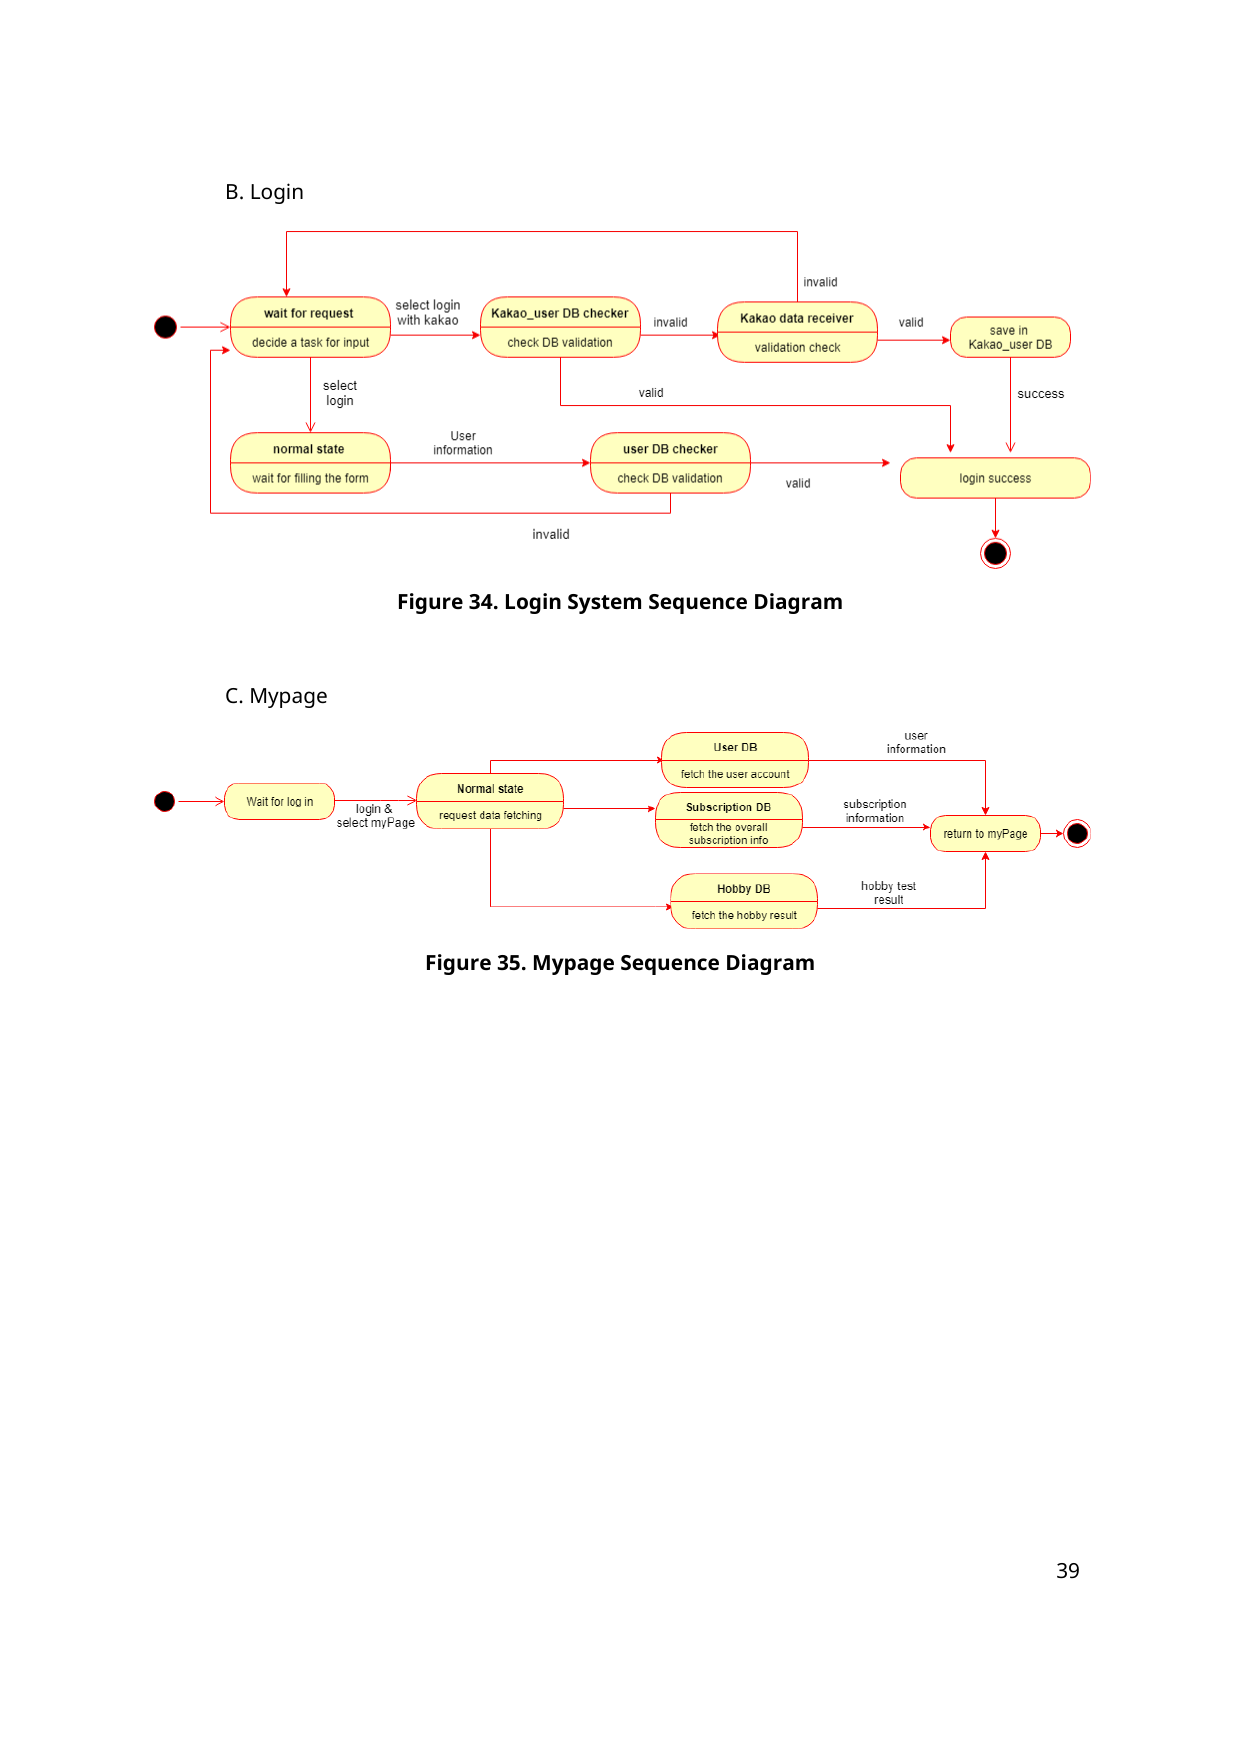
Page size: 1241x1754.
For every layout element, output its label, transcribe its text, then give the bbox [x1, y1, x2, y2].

subtitle B. Login [150, 177, 1090, 206]
picture [150, 728, 1091, 929]
picture [150, 224, 1091, 569]
subtitle C. Mypage [150, 682, 1090, 710]
